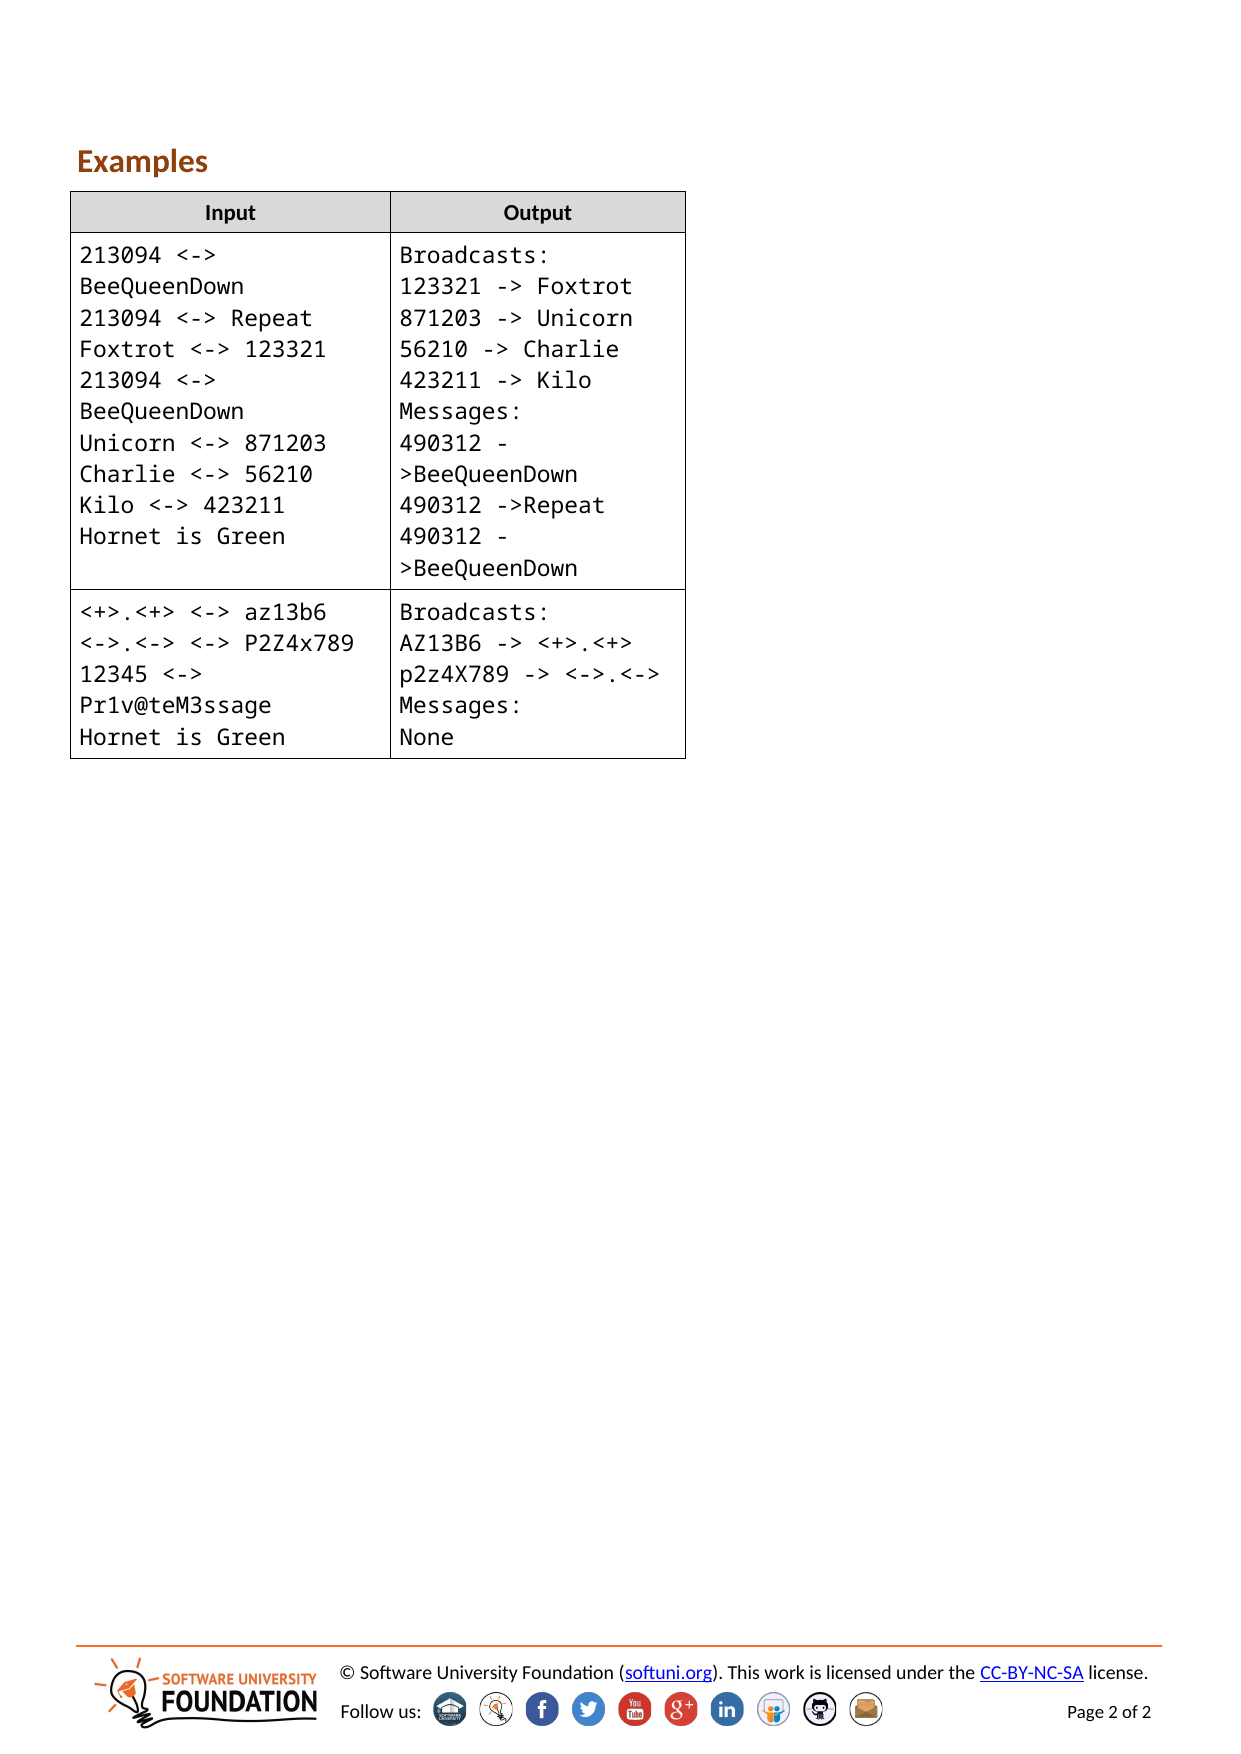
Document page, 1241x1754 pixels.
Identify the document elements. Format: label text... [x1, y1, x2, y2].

picture [618, 1692, 652, 1726]
picture [93, 1656, 317, 1729]
picture [572, 1692, 605, 1726]
table_cell Broadcasts: 123321 -> Foxtrot 871203 -> Unicorn 56210 -> Charlie 423211 -> Kilo Messages: 490312 ->BeeQueenDown 490312 ->Repeat 490312 ->BeeQueenDown [391, 233, 685, 589]
table_header Input [71, 192, 390, 232]
picture [433, 1692, 467, 1726]
picture [664, 1692, 698, 1726]
table_cell <+>.<+> <-> az13b6 <->.<-> <-> P2Z4x789 12345 <-> Pr1v@teM3ssage Hornet is Green [71, 590, 390, 758]
table_cell 213094 <-> BeeQueenDown 213094 <-> Repeat Foxtrot <-> 123321 213094 <-> BeeQueenDown Unicorn <-> 871203 Charlie <-> 56210 Kilo <-> 423211 Hornet is Green [71, 233, 390, 589]
picture [479, 1692, 513, 1726]
table_header Output [391, 192, 685, 232]
picture [525, 1692, 559, 1726]
subtitle Examples [77, 140, 1163, 181]
picture [803, 1692, 837, 1726]
picture [757, 1692, 790, 1726]
table_cell Broadcasts: AZ13B6 -> <+>.<+> p2z4X789 -> <->.<-> Messages: None [391, 590, 685, 758]
picture [849, 1692, 883, 1726]
picture [710, 1692, 744, 1726]
